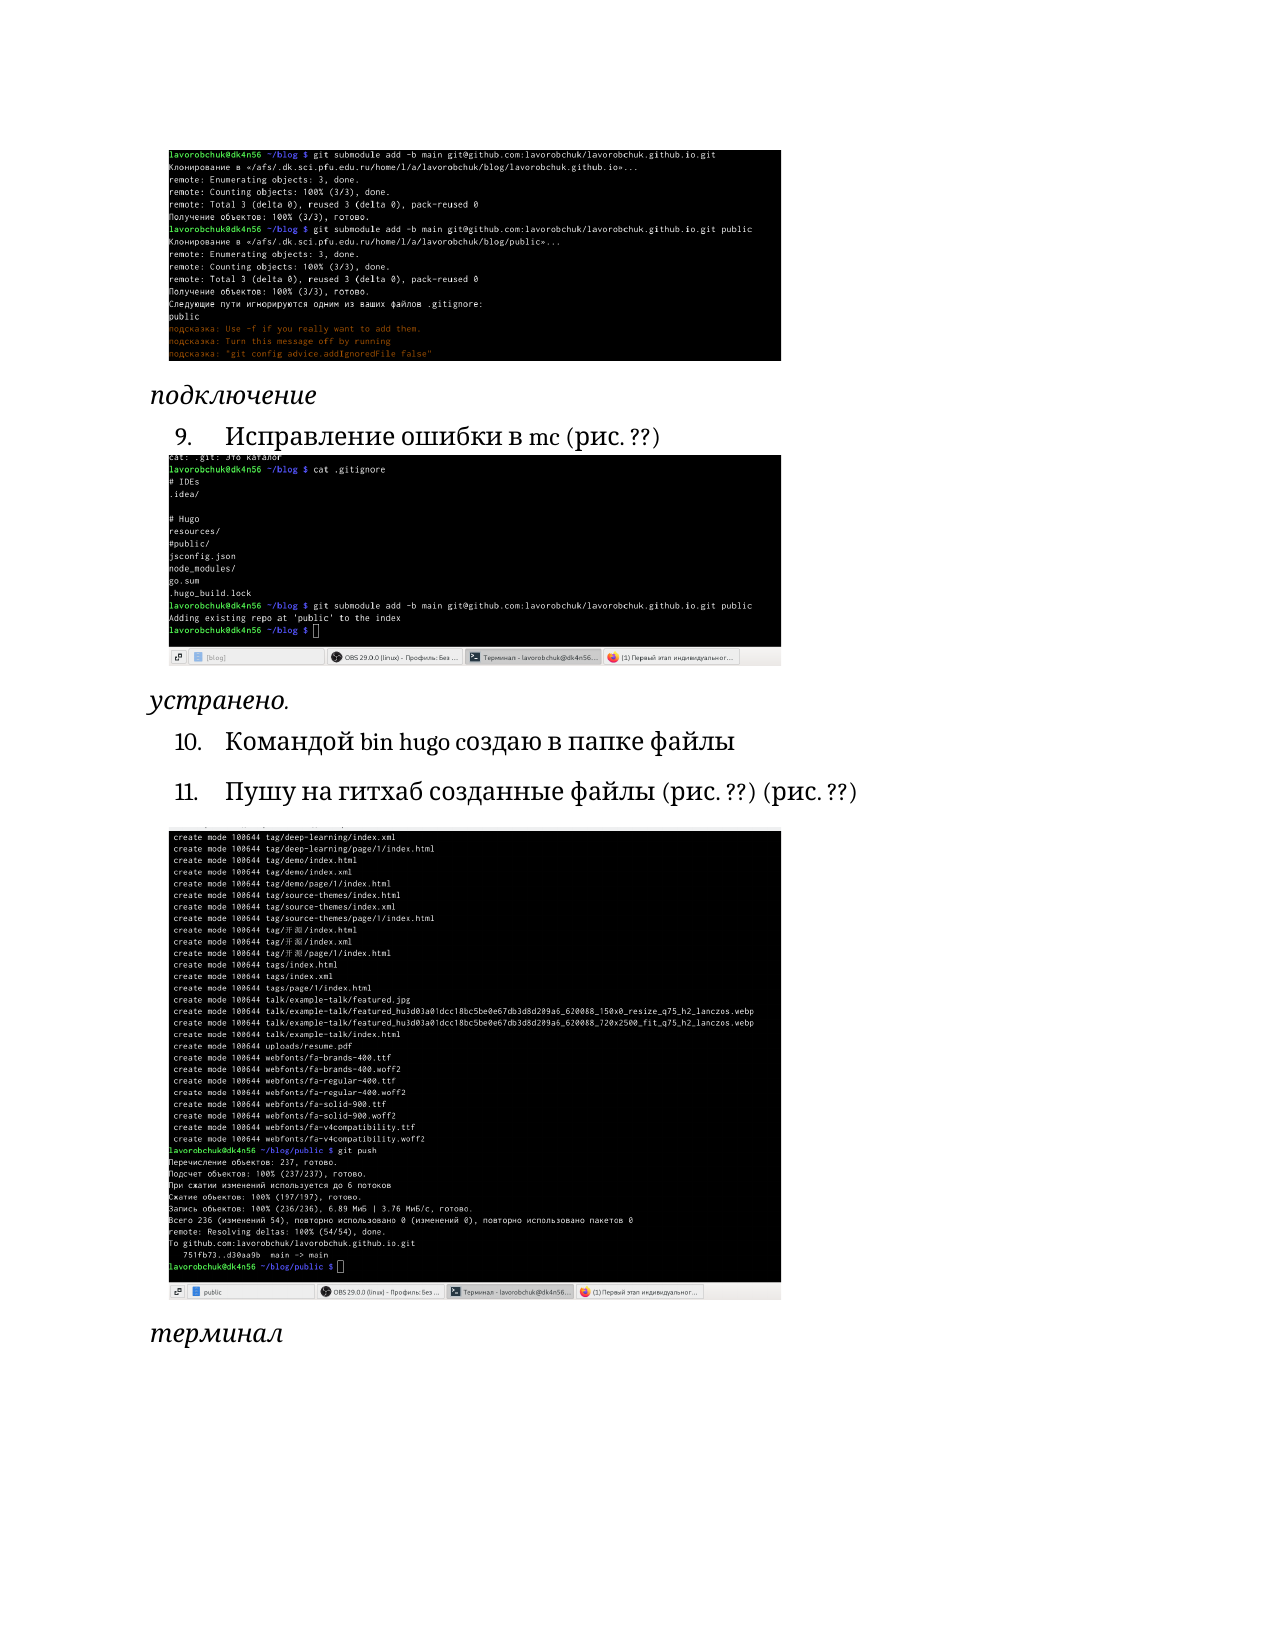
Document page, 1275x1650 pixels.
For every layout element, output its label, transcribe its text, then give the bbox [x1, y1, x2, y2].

text терминал [150, 1320, 1125, 1349]
picture [168, 455, 782, 666]
picture [168, 150, 782, 361]
list Командой bin hugo cоздаю в папке файлы [175, 728, 1125, 757]
picture [168, 827, 782, 1300]
text устранено. [150, 687, 1125, 716]
list Исправление ошибки в mc (рис. ??) [175, 423, 1125, 452]
text подключение [150, 382, 1125, 410]
list Пушу на гитхаб созданные файлы (рис. ??) (рис. ??) [175, 778, 1125, 806]
